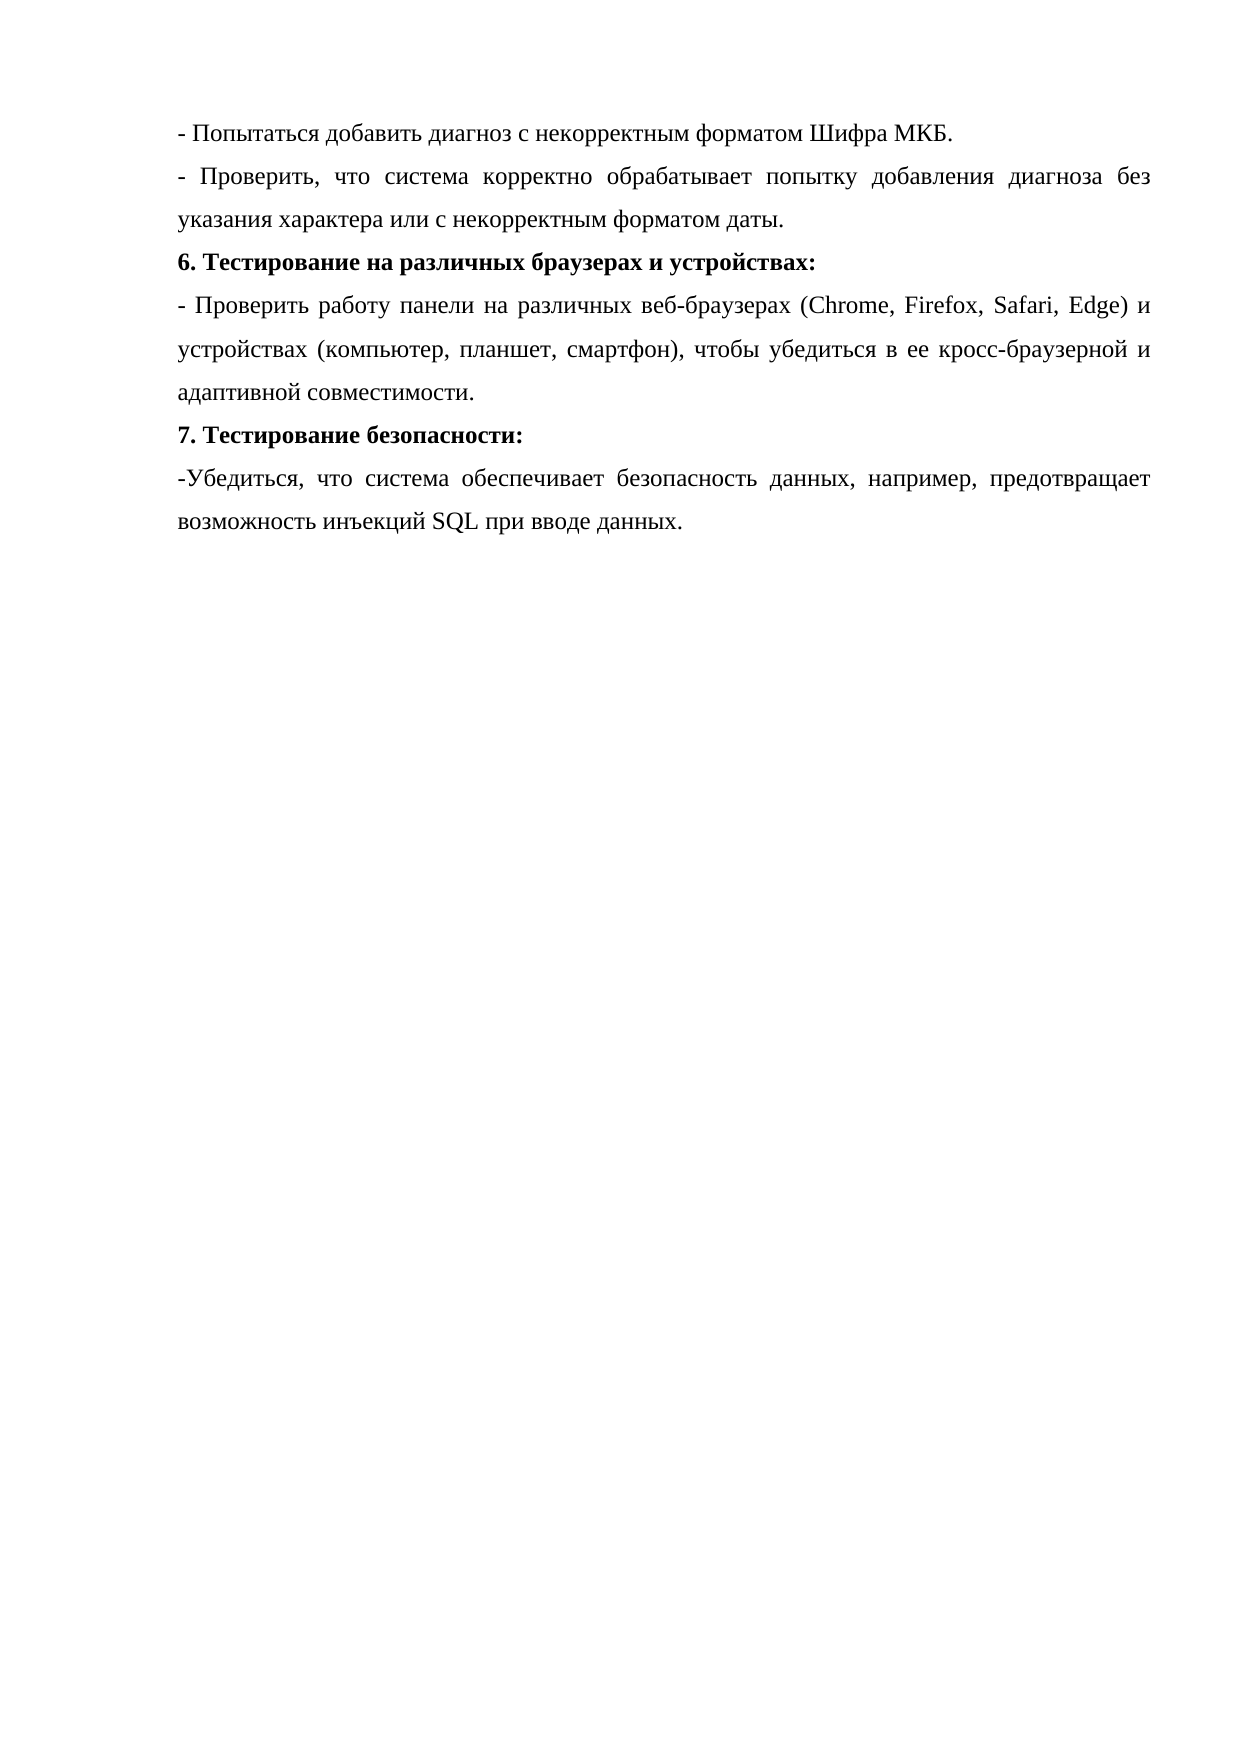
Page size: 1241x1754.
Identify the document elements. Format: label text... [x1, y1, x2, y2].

text - Попытаться добавить диагноз с некорректным форматом Шифра МКБ. [177, 118, 1152, 147]
text - Проверить, что система корректно обрабатывает попытку добавления диагноза без указания характера или с некорректным форматом даты. [177, 161, 1152, 233]
text -Убедиться, что система обеспечивает безопасность данных, например, предотвращает возможность инъекций SQL при вводе данных. [177, 463, 1152, 535]
text 7. Тестирование безопасности: [177, 420, 1152, 449]
text 6. Тестирование на различных браузерах и устройствах: [177, 247, 1152, 276]
text - Проверить работу панели на различных веб-браузерах (Chrome, Firefox, Safari, Edge) и устройствах (компьютер, планшет, смартфон), чтобы убедиться в ее кросс-браузерной и адаптивной совместимости. [177, 291, 1152, 406]
